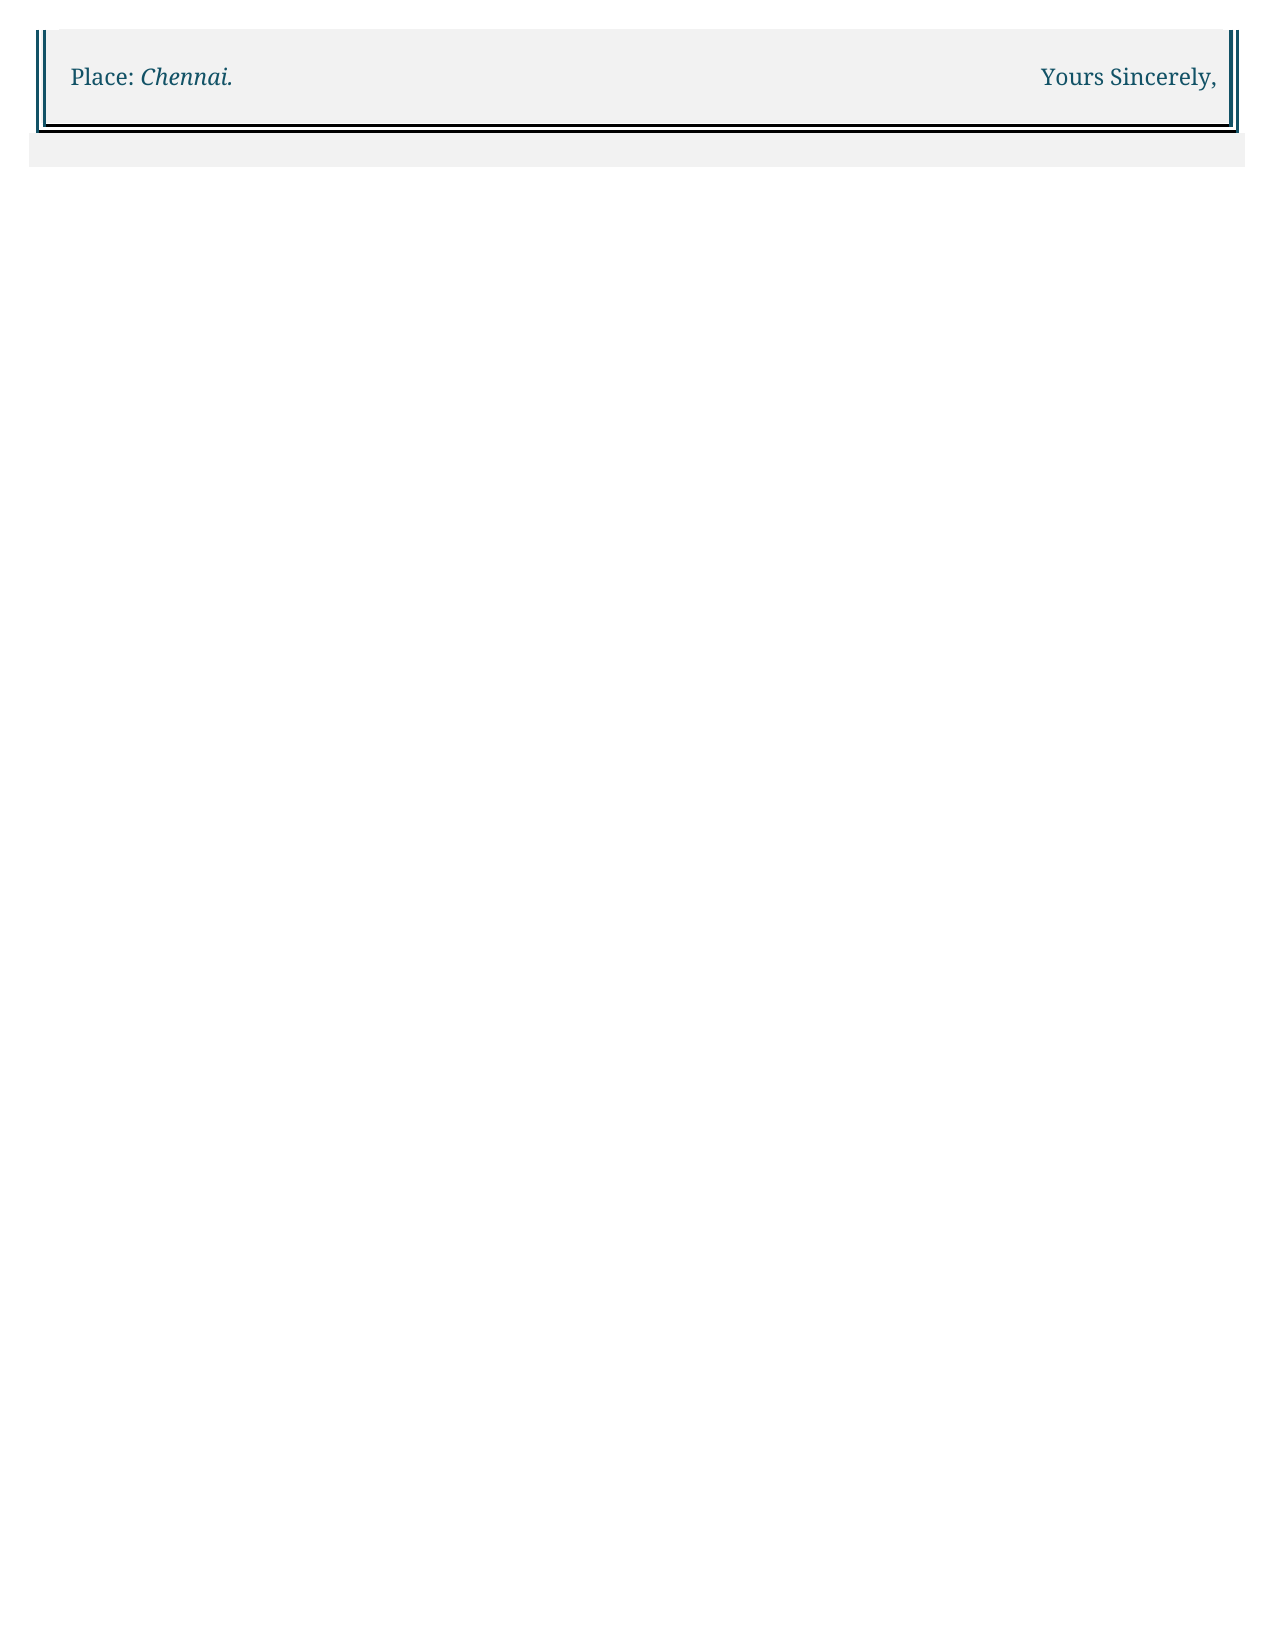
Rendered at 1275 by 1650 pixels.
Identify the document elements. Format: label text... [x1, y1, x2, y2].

table_cell DECLARATION I hereby declare that all the information furnished above is true to best of my knowledge and belief. [46, 30, 1229, 92]
table_cell [46, 92, 52, 123]
table_cell [1223, 92, 1229, 123]
